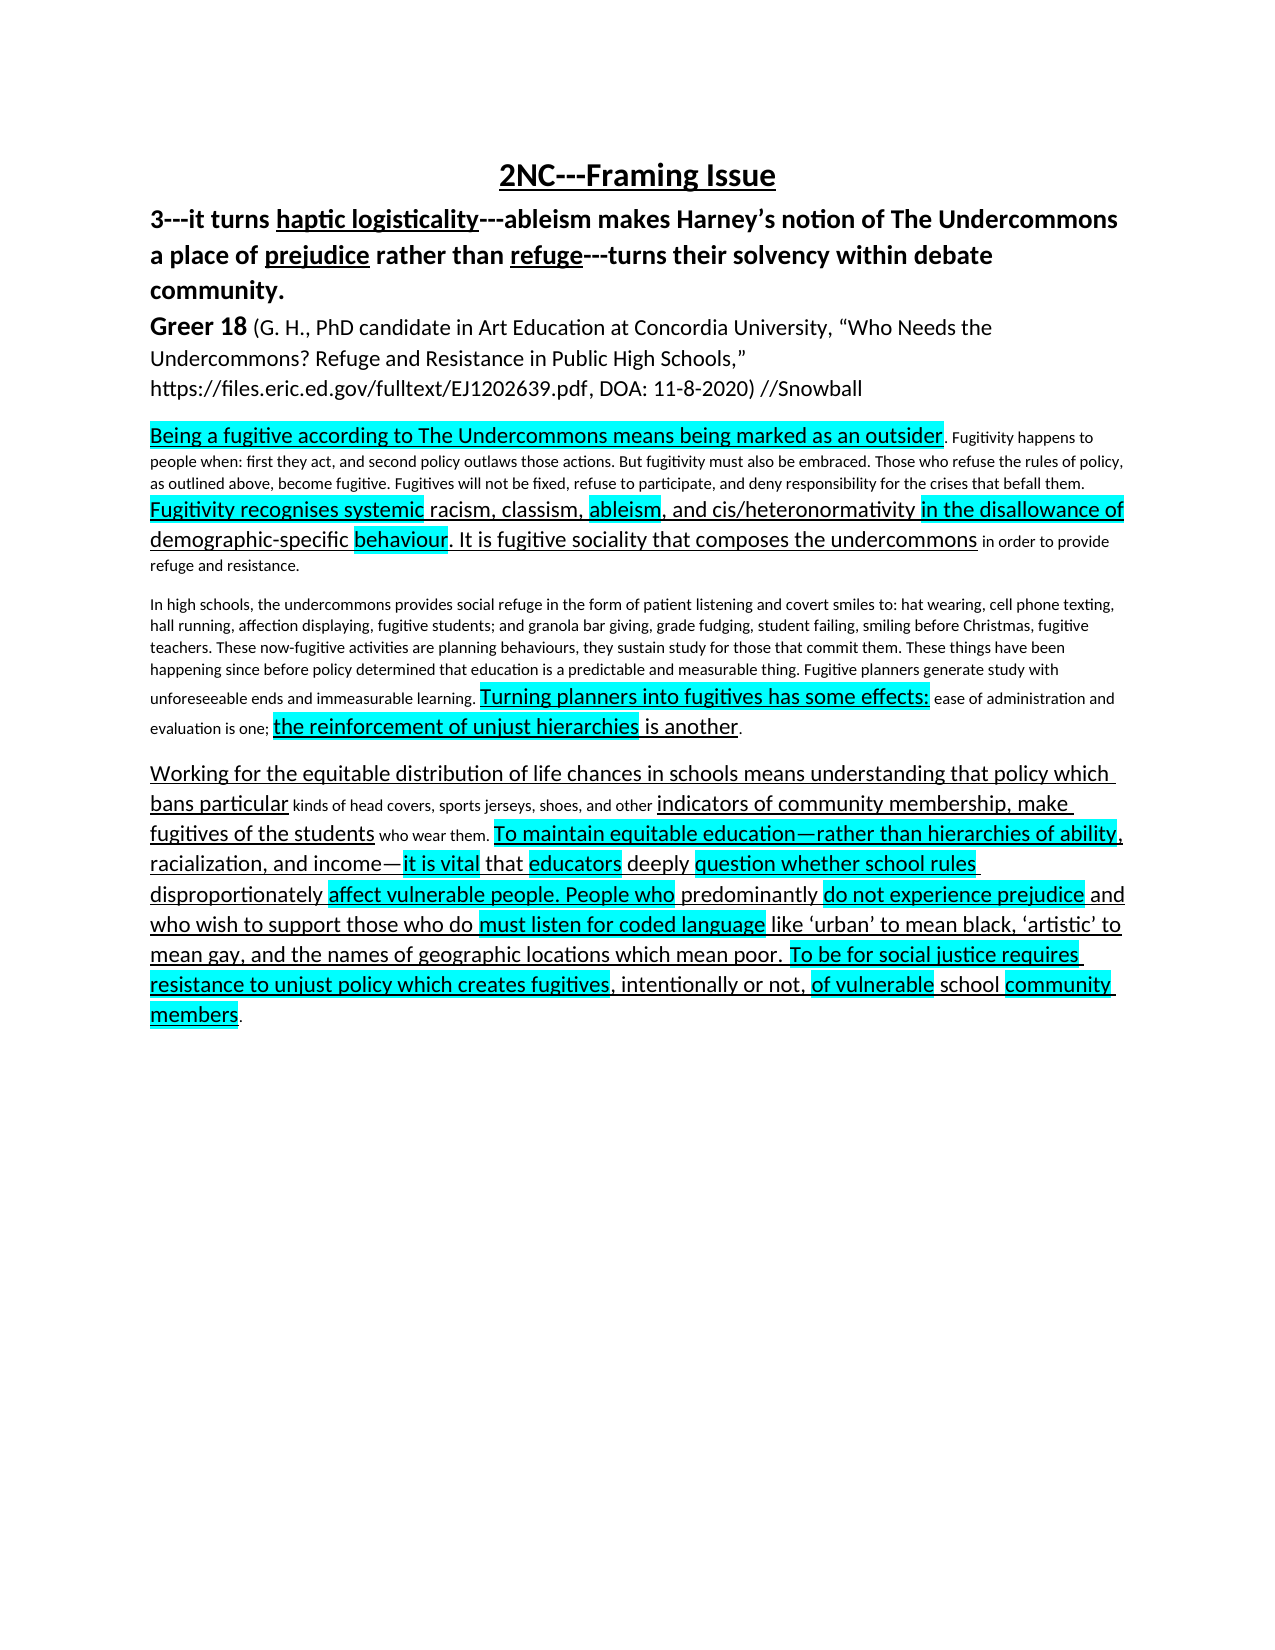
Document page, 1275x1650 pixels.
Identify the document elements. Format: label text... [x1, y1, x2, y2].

subtitle 2NC---Framing Issue [150, 154, 1125, 195]
text Greer 18 (G. H., PhD candidate in Art Education at Concordia University, “Who Needs the Undercommons? Refuge and Resistance in Public High Schools,” https://files.eric.ed.gov/fulltext/EJ1202639.pdf, DOA: 11-8-2020) //Snowball [150, 309, 1125, 403]
text Being a fugitive according to The Undercommons means being marked as an outsider. Fugitivity happens to people when: first they act, and second policy outlaws those actions. But fugitivity must also be embraced. Those who refuse the rules of policy, as outlined above, become fugitive. Fugitives will not be fixed, refuse to participate, and deny responsibility for the crises that befall them. Fugitivity recognises systemic racism, classism, ableism, and cis/heteronormativity in the disallowance of demographic-specific behaviour. It is fugitive sociality that composes the undercommons in order to provide refuge and resistance. [150, 421, 1125, 576]
text Working for the equitable distribution of life chances in schools means understanding that policy which bans particular kinds of head covers, sports jerseys, shoes, and other indicators of community membership, make fugitives of the students who wear them. To maintain equitable education—rather than hierarchies of ability, racialization, and income—it is vital that educators deeply question whether school rules disproportionately affect vulnerable people. People who predominantly do not experience prejudice and who wish to support those who do must listen for coded language like ‘urban’ to mean black, ‘artistic’ to mean gay, and the names of geographic locations which mean poor. To be for social justice requires resistance to unjust policy which creates fugitives, intentionally or not, of vulnerable school community members. [150, 905, 1125, 1029]
subtitle 3---it turns haptic logisticality---ableism makes Harney’s notion of The Undercommons a place of prejudice rather than refuge---turns their solvency within debate community. [150, 202, 1125, 307]
text Working for the equitable distribution of life chances in schools means understanding that policy which bans particular kinds of head covers, sports jerseys, shoes, and other indicators of community membership, make fugitives of the students who wear them. To maintain equitable education—rather than hierarchies of ability, racialization, and income—it is vital that educators deeply question whether school rules disproportionately affect vulnerable people. People who predominantly do not experience prejudice and who wish to support those who do must listen for coded language like ‘urban’ to mean black, ‘artistic’ to mean gay, and the names of geographic locations which mean poor. To be for social justice requires resistance to unjust policy which creates fugitives, intentionally or not, of vulnerable school community members. [150, 759, 1125, 904]
text In high schools, the undercommons provides social refuge in the form of patient listening and covert smiles to: hat wearing, cell phone texting, hall running, affection displaying, fugitive students; and granola bar giving, grade fudging, student failing, smiling before Christmas, fugitive teachers. These now-fugitive activities are planning behaviours, they sustain study for those that commit them. These things have been happening since before policy determined that education is a predictable and measurable thing. Fugitive planners generate study with unforeseeable ends and immeasurable learning. Turning planners into fugitives has some effects: ease of administration and evaluation is one; the reinforcement of unjust hierarchies is another. [150, 594, 1125, 740]
